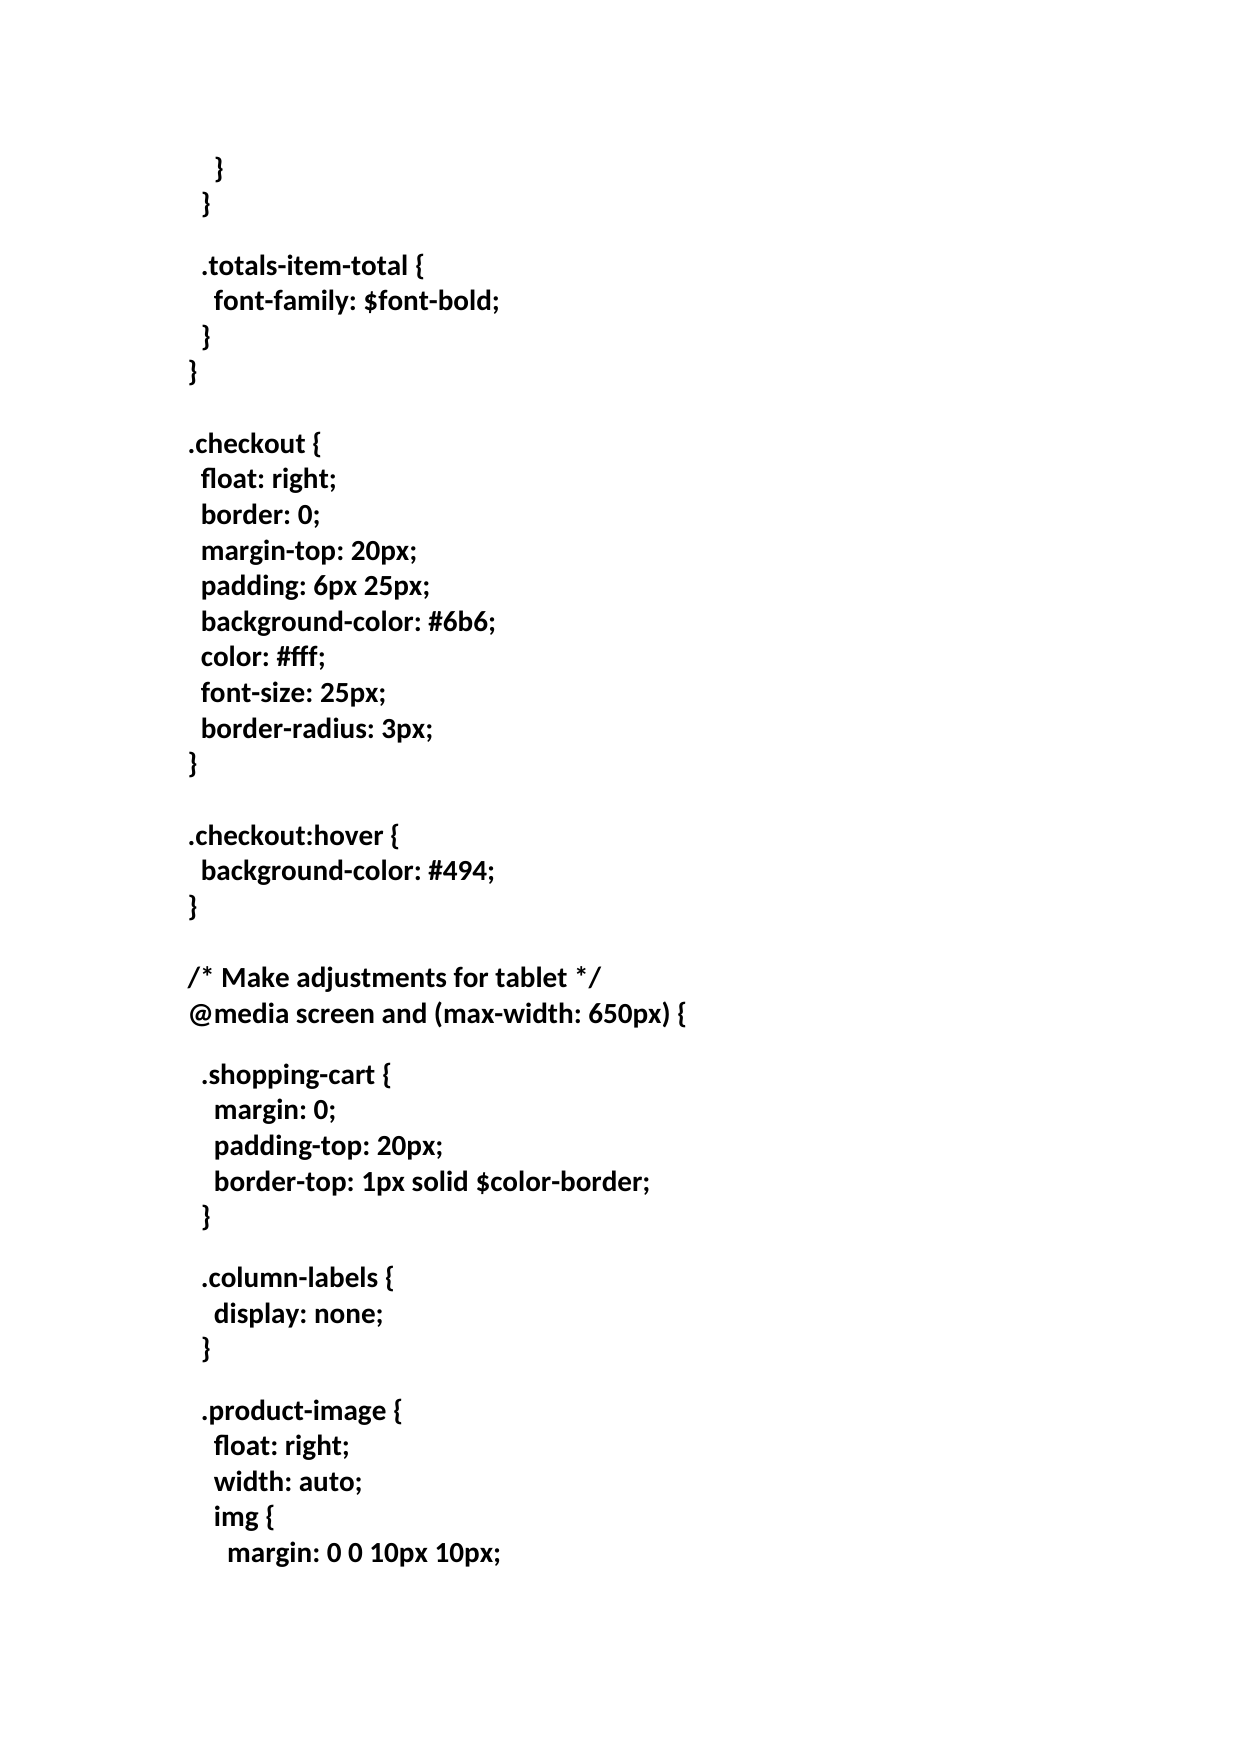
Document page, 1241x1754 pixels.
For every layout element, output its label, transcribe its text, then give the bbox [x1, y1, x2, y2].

text float: right; [187, 460, 1053, 496]
text } [187, 186, 1053, 221]
text } [187, 745, 1053, 781]
text margin: 0; [187, 1091, 1053, 1127]
text img { [187, 1498, 1053, 1534]
text border-radius: 3px; [187, 710, 1053, 745]
text @media screen and (max-width: 650px) { [187, 995, 1053, 1030]
text .totals-item-total { [187, 247, 1053, 282]
text width: auto; [187, 1463, 1053, 1498]
text .checkout:hover { [187, 817, 1053, 852]
text } [187, 888, 1053, 923]
text margin: 0 0 10px 10px; [187, 1534, 1053, 1570]
text } [187, 1198, 1053, 1234]
text background-color: #494; [187, 852, 1053, 888]
text } [187, 150, 1053, 186]
text background-color: #6b6; [187, 603, 1053, 638]
text } [187, 318, 1053, 353]
text font-family: $font-bold; [187, 282, 1053, 318]
text /* Make adjustments for tablet */ [187, 959, 1053, 995]
text border-top: 1px solid $color-border; [187, 1163, 1053, 1198]
text margin-top: 20px; [187, 532, 1053, 567]
text .column-labels { [187, 1259, 1053, 1295]
text } [187, 353, 1053, 389]
text .product-image { [187, 1392, 1053, 1427]
text color: #fff; [187, 638, 1053, 674]
text .shopping-cart { [187, 1056, 1053, 1091]
text display: none; [187, 1295, 1053, 1331]
text font-size: 25px; [187, 674, 1053, 710]
text float: right; [187, 1427, 1053, 1463]
text border: 0; [187, 496, 1053, 532]
text } [187, 1331, 1053, 1366]
text padding-top: 20px; [187, 1127, 1053, 1163]
text padding: 6px 25px; [187, 567, 1053, 603]
text .checkout { [187, 425, 1053, 460]
